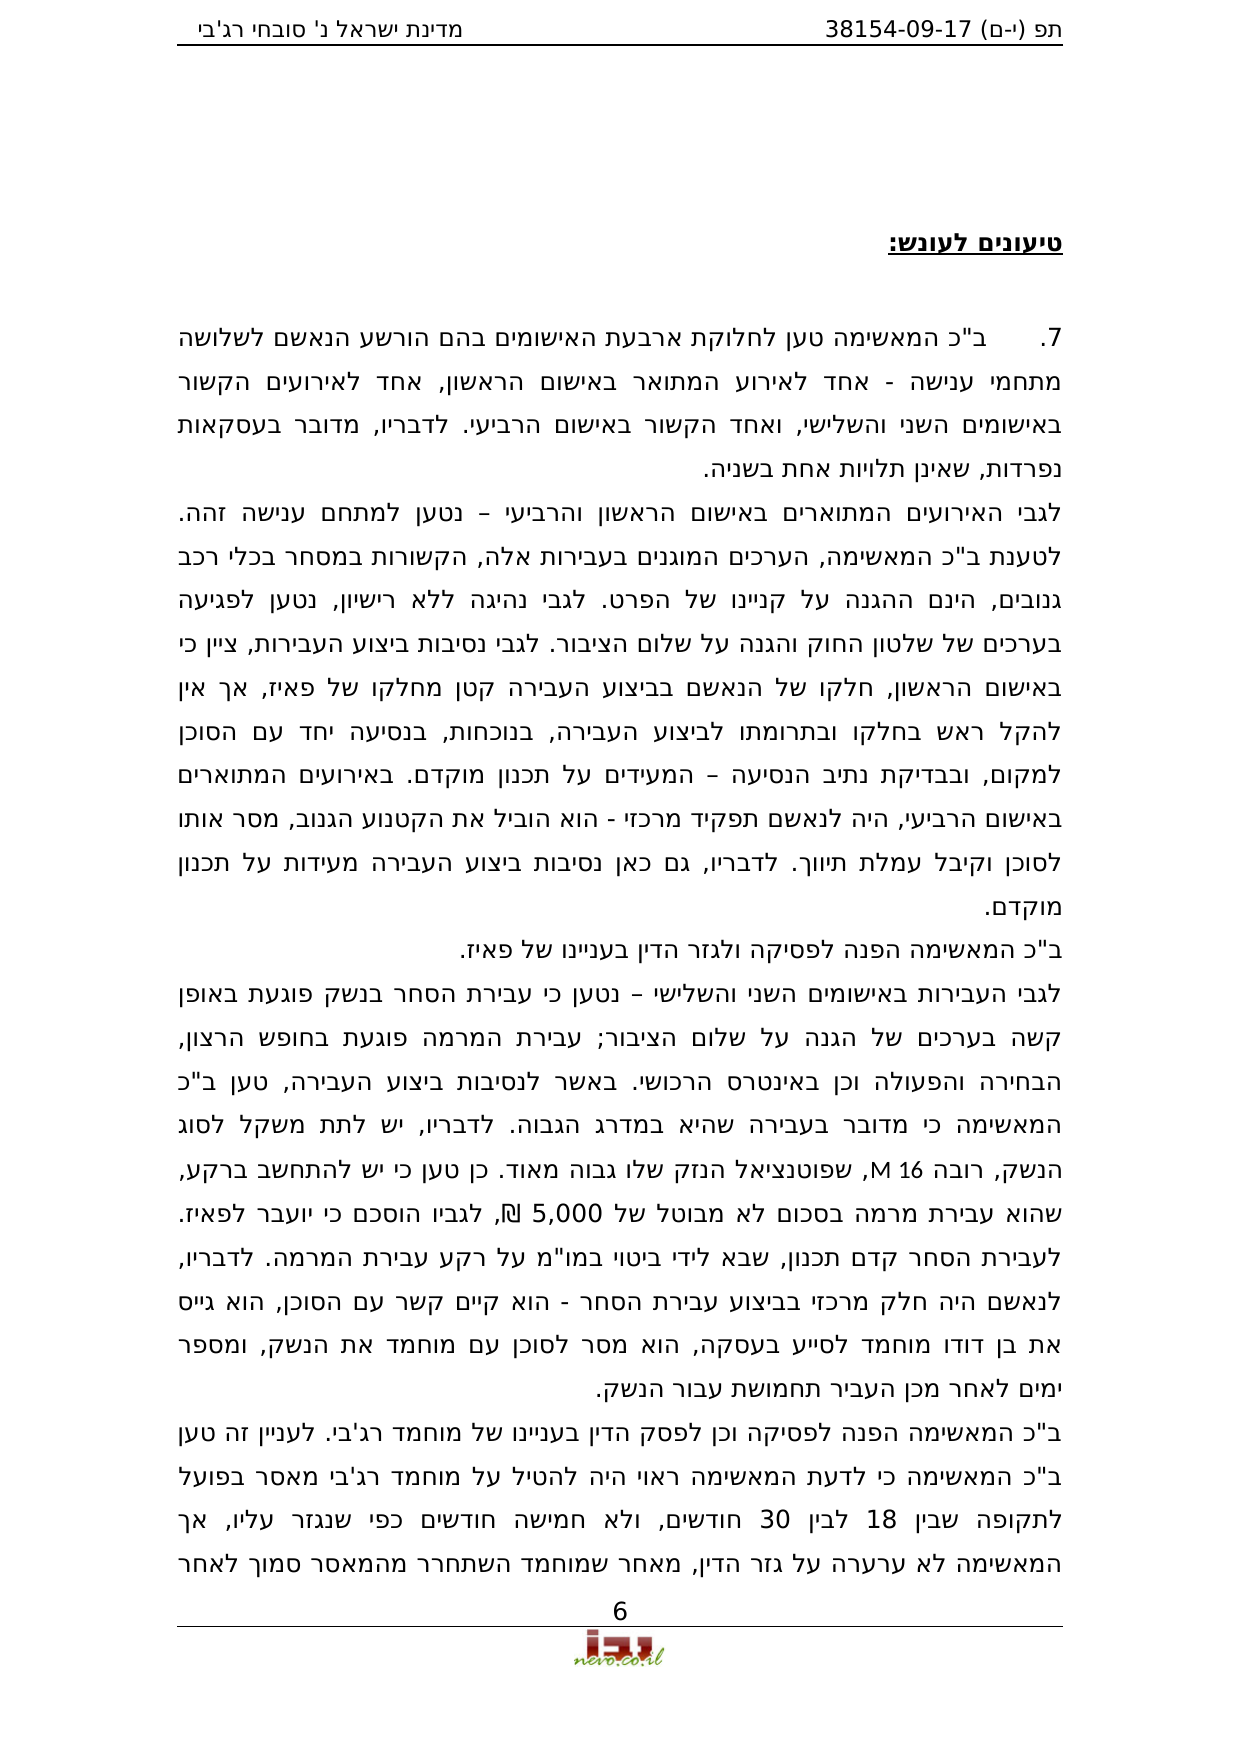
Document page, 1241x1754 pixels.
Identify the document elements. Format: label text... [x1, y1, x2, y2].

text 7. ב"כ המאשימה טען לחלוקת ארבעת האישומים בהם הורשע הנאשם לשלושה מתחמי ענישה - אחד לאירוע המתואר באישום הראשון, אחד לאירועים הקשור באישומים השני והשלישי, ואחד הקשור באישום הרביעי. לדבריו, מדובר בעסקאות נפרדות, שאינן תלויות אחת בשניה. [177, 323, 1063, 483]
picture [574, 1629, 666, 1667]
text טיעונים לעונש: [177, 228, 1063, 257]
text לגבי האירועים המתוארים באישום הראשון והרביעי – נטען למתחם ענישה זהה. לטענת ב"כ המאשימה, הערכים המוגנים בעבירות אלה, הקשורות במסחר בכלי רכב גנובים, הינם ההגנה על קניינו של הפרט. לגבי נהיגה ללא רישיון, נטען לפגיעה בערכים של שלטון החוק והגנה על שלום הציבור. לגבי נסיבות ביצוע העבירות, ציין כי באישום הראשון, חלקו של הנאשם בביצוע העבירה קטן מחלקו של פאיז, אך אין להקל ראש בחלקו ובתרומתו לביצוע העבירה, בנוכחות, בנסיעה יחד עם הסוכן למקום, ובבדיקת נתיב הנסיעה – המעידים על תכנון מוקדם. באירועים המתוארים באישום הרביעי, היה לנאשם תפקיד מרכזי - הוא הוביל את הקטנוע הגנוב, מסר אותו לסוכן וקיבל עמלת תיווך. לדבריו, גם כאן נסיבות ביצוע העבירה מעידות על תכנון מוקדם. [177, 498, 1063, 921]
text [177, 1418, 1063, 1578]
text ב"כ המאשימה הפנה לפסיקה ולגזר הדין בעניינו של פאיז. [177, 936, 1063, 965]
text לגבי העבירות באישומים השני והשלישי – נטען כי עבירת הסחר בנשק פוגעת באופן קשה בערכים של הגנה על שלום הציבור; עבירת המרמה פוגעת בחופש הרצון, הבחירה והפעולה וכן באינטרס הרכושי. באשר לנסיבות ביצוע העבירה, טען ב"כ המאשימה כי מדובר בעבירה שהיא במדרג הגבוה. לדבריו, יש לתת משקל לסוג הנשק, רובה M 16, שפוטנציאל הנזק שלו גבוה מאוד. כן טען כי יש להתחשב ברקע, שהוא עבירת מרמה בסכום לא מבוטל של 5,000 ₪, לגביו הוסכם כי יועבר לפאיז. לעבירת הסחר קדם תכנון, שבא לידי ביטוי במו"מ על רקע עבירת המרמה. לדבריו, לנאשם היה חלק מרכזי בביצוע עבירת הסחר - הוא קיים קשר עם הסוכן, הוא גייס את בן דודו מוחמד לסייע בעסקה, הוא מסר לסוכן עם מוחמד את הנשק, ומספר ימים לאחר מכן העביר תחמושת עבור הנשק. [177, 979, 1063, 1403]
